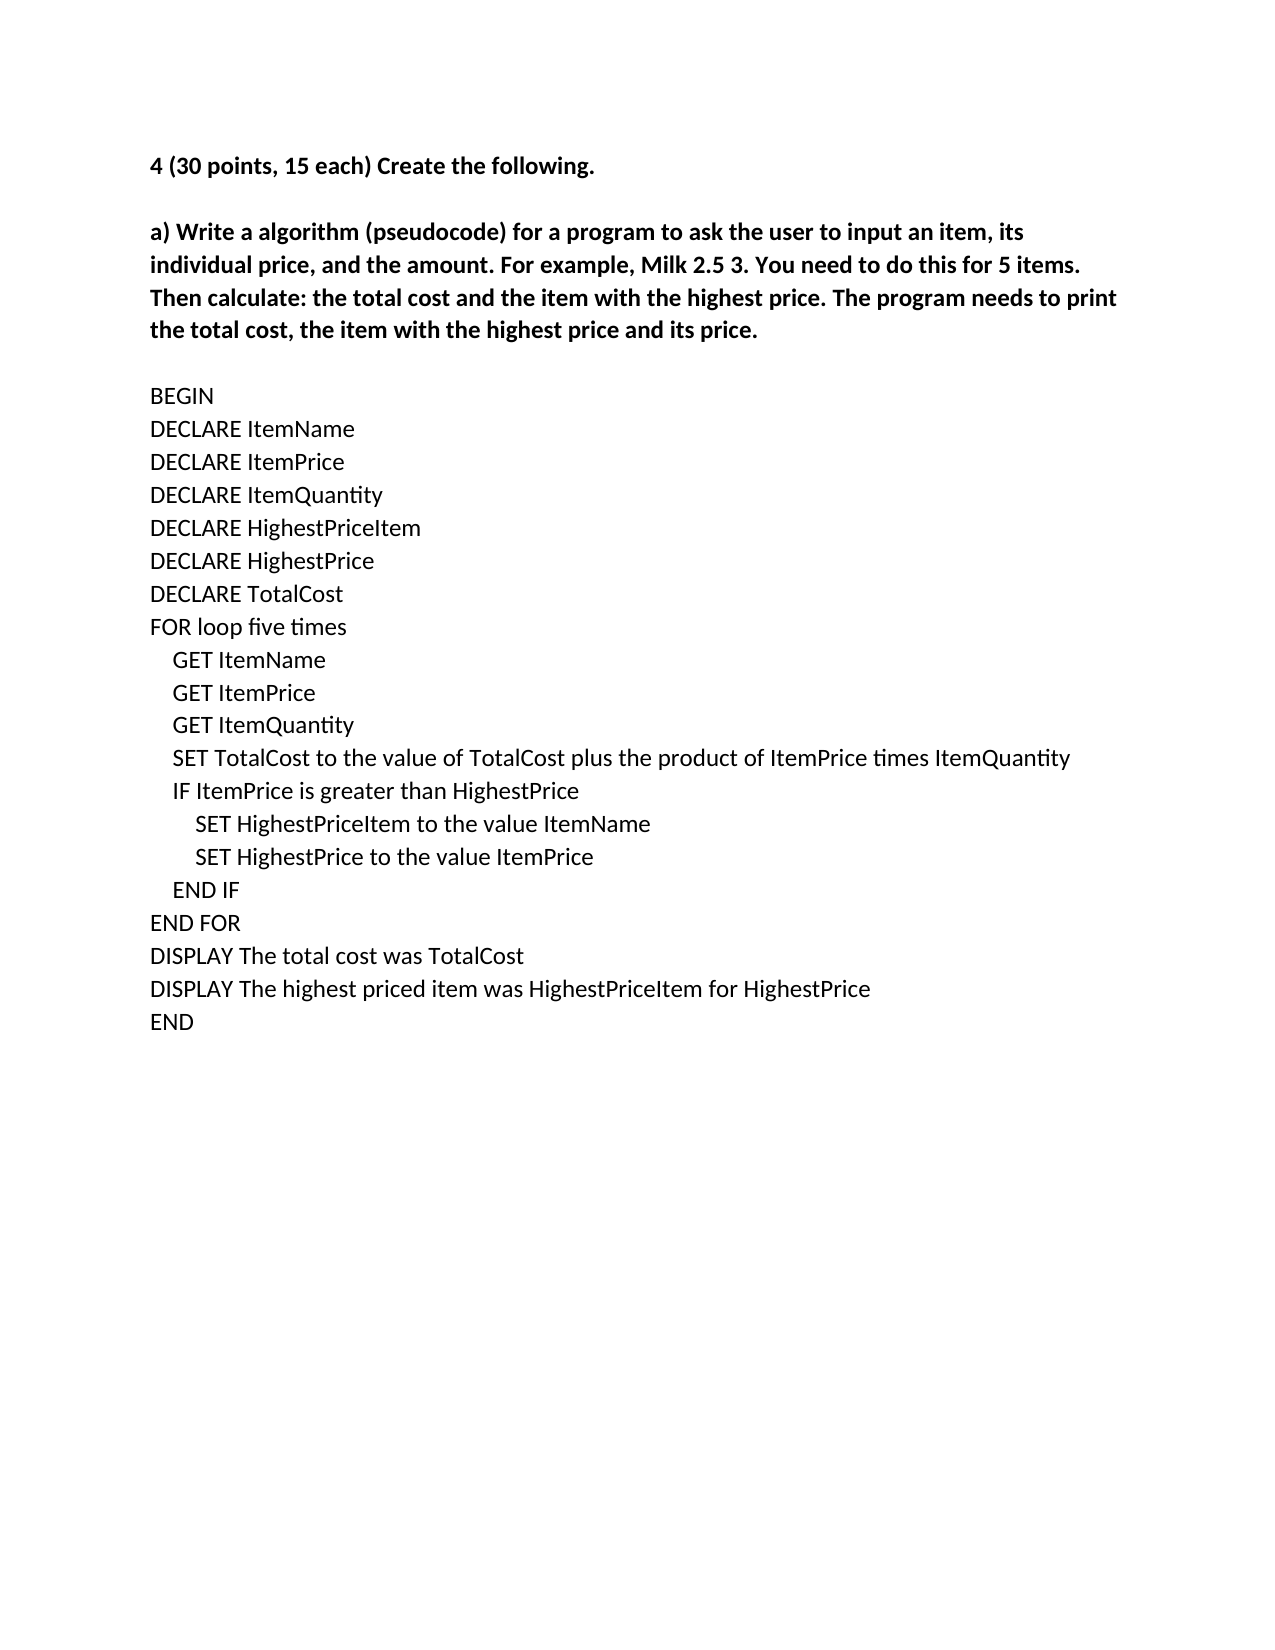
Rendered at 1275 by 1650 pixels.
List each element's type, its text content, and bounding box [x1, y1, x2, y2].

text 4 (30 points, 15 each) Create the following. a) Write a algorithm (pseudocode) for a program to ask the user to input an item, its individual price, and the amount. For example, Milk 2.5 3. You need to do this for 5 items. Then calculate: the total cost and the item with the highest price. The program needs to print the total cost, the item with the highest price and its price. BEGIN DECLARE ItemName DECLARE ItemPrice DECLARE ItemQuantity DECLARE HighestPriceItem DECLARE HighestPrice DECLARE TotalCost FOR loop five times GET ItemName GET ItemPrice GET ItemQuantity SET TotalCost to the value of TotalCost plus the product of ItemPrice times ItemQuantity IF ItemPrice is greater than HighestPrice SET HighestPriceItem to the value ItemName SET HighestPrice to the value ItemPrice END IF END FOR DISPLAY The total cost was TotalCost DISPLAY The highest priced item was HighestPriceItem for HighestPrice END [150, 150, 1125, 1099]
